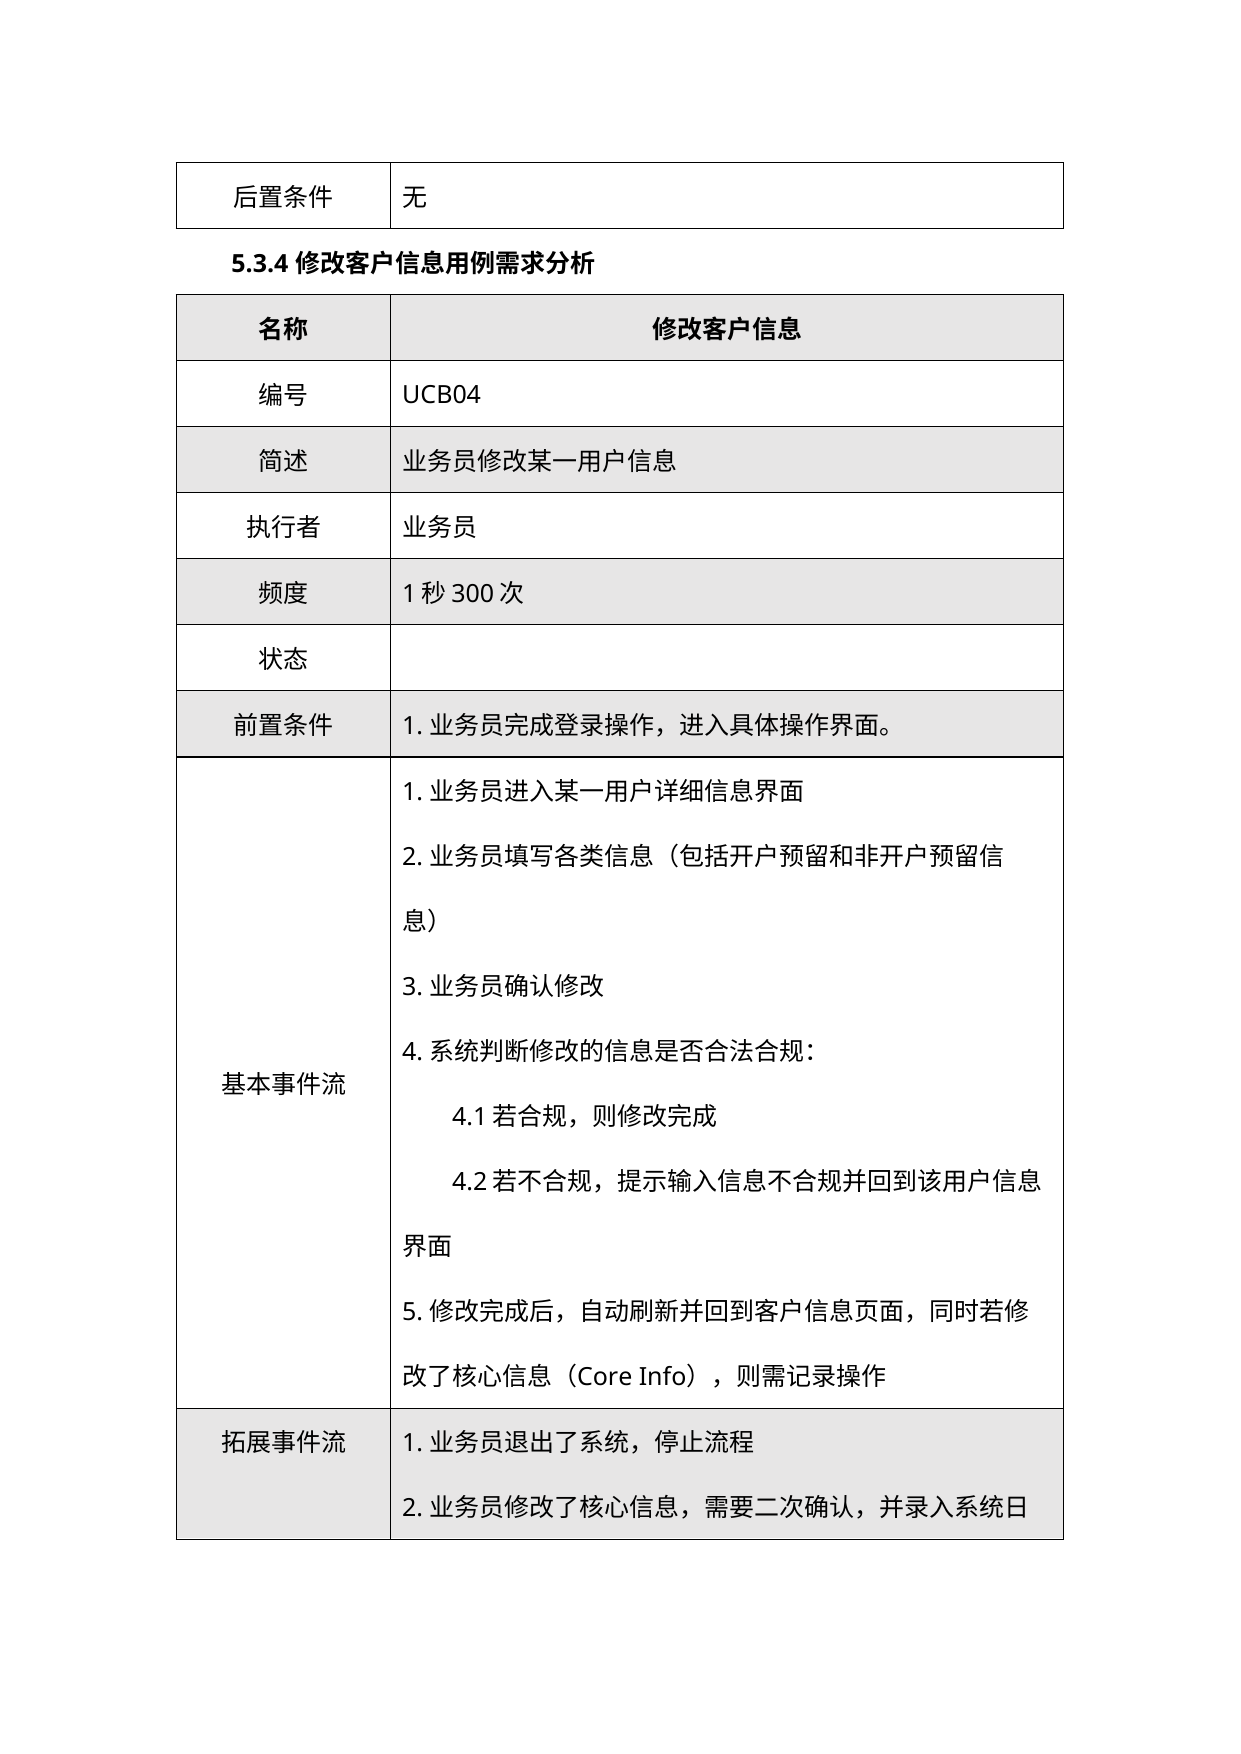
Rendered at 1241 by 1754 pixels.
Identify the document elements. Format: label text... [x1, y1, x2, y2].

table_cell 编号 [177, 361, 390, 426]
table_cell 简述 [177, 427, 390, 492]
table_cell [391, 1409, 1063, 1538]
table_cell 频度 [177, 559, 390, 624]
table_cell 业务员 [391, 493, 1063, 558]
table_cell 状态 [177, 625, 390, 690]
table_header 名称 [177, 295, 390, 360]
table_cell 业务员进入某一用户详细信息界面 业务员填写各类信息（包括开户预留和非开户预留信息） 业务员确认修改 系统判断修改的信息是否合法合规： 4.1若合规，则修改完成 4.2若不合规，提示输入信息不合规并回到该用户信息界面 修改完成后，自动刷新并回到客户信息页面，同时若修改了核心信息（Core Info），则需记录操作 [391, 758, 1063, 1407]
table_cell 后置条件 [177, 163, 390, 228]
table_cell 业务员修改某一用户信息 [391, 427, 1063, 492]
table_cell 基本事件流 [177, 758, 390, 1407]
table_header 修改客户信息 [391, 295, 1063, 360]
list 5.3.4 修改客户信息用例需求分析 [187, 229, 1053, 294]
table_cell 无 [391, 163, 1063, 228]
table_cell 前置条件 [177, 691, 390, 756]
table_cell 拓展事件流 [177, 1409, 390, 1538]
table_cell [391, 625, 1063, 690]
table_cell UCB04 [391, 361, 1063, 426]
table_cell 执行者 [177, 493, 390, 558]
table_cell 业务员完成登录操作，进入具体操作界面。 [391, 691, 1063, 756]
table_cell 1秒300次 [391, 559, 1063, 624]
